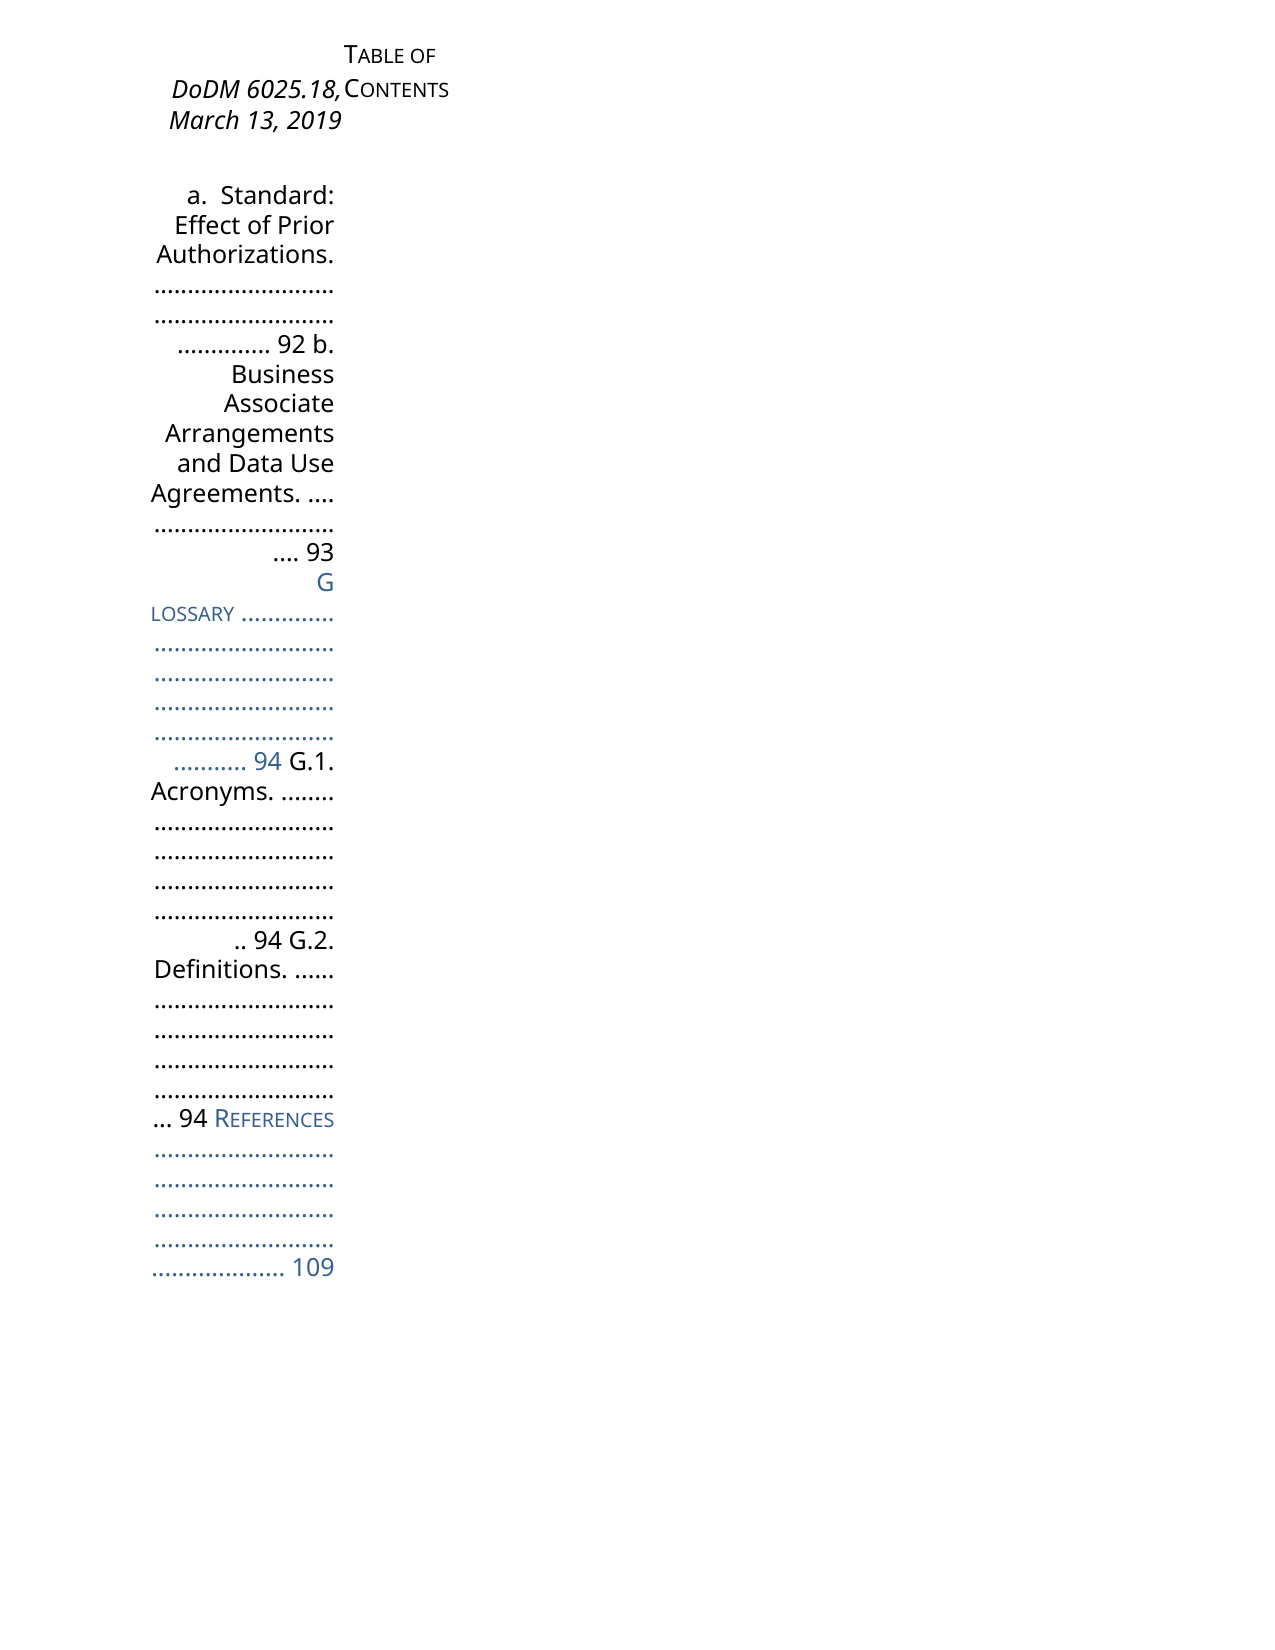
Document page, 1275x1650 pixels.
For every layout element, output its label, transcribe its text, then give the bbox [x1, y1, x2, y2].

text a. Standard: Effect of Prior Authorizations. .................................................................... 92 b. Business Associate Arrangements and Data Use Agreements. ................................... 93 GLOSSARY ..................................................................................................................................... 94 G.1. Acronyms. ...................................................................................................................... 94 G.2. Definitions. ..................................................................................................................... 94 REFERENCES ................................................................................................................................ 109 [150, 181, 334, 1283]
text DoDM 6025.18, March 13, 2019 [150, 74, 342, 135]
text TABLE OF CONTENTS 5 [344, 37, 537, 104]
